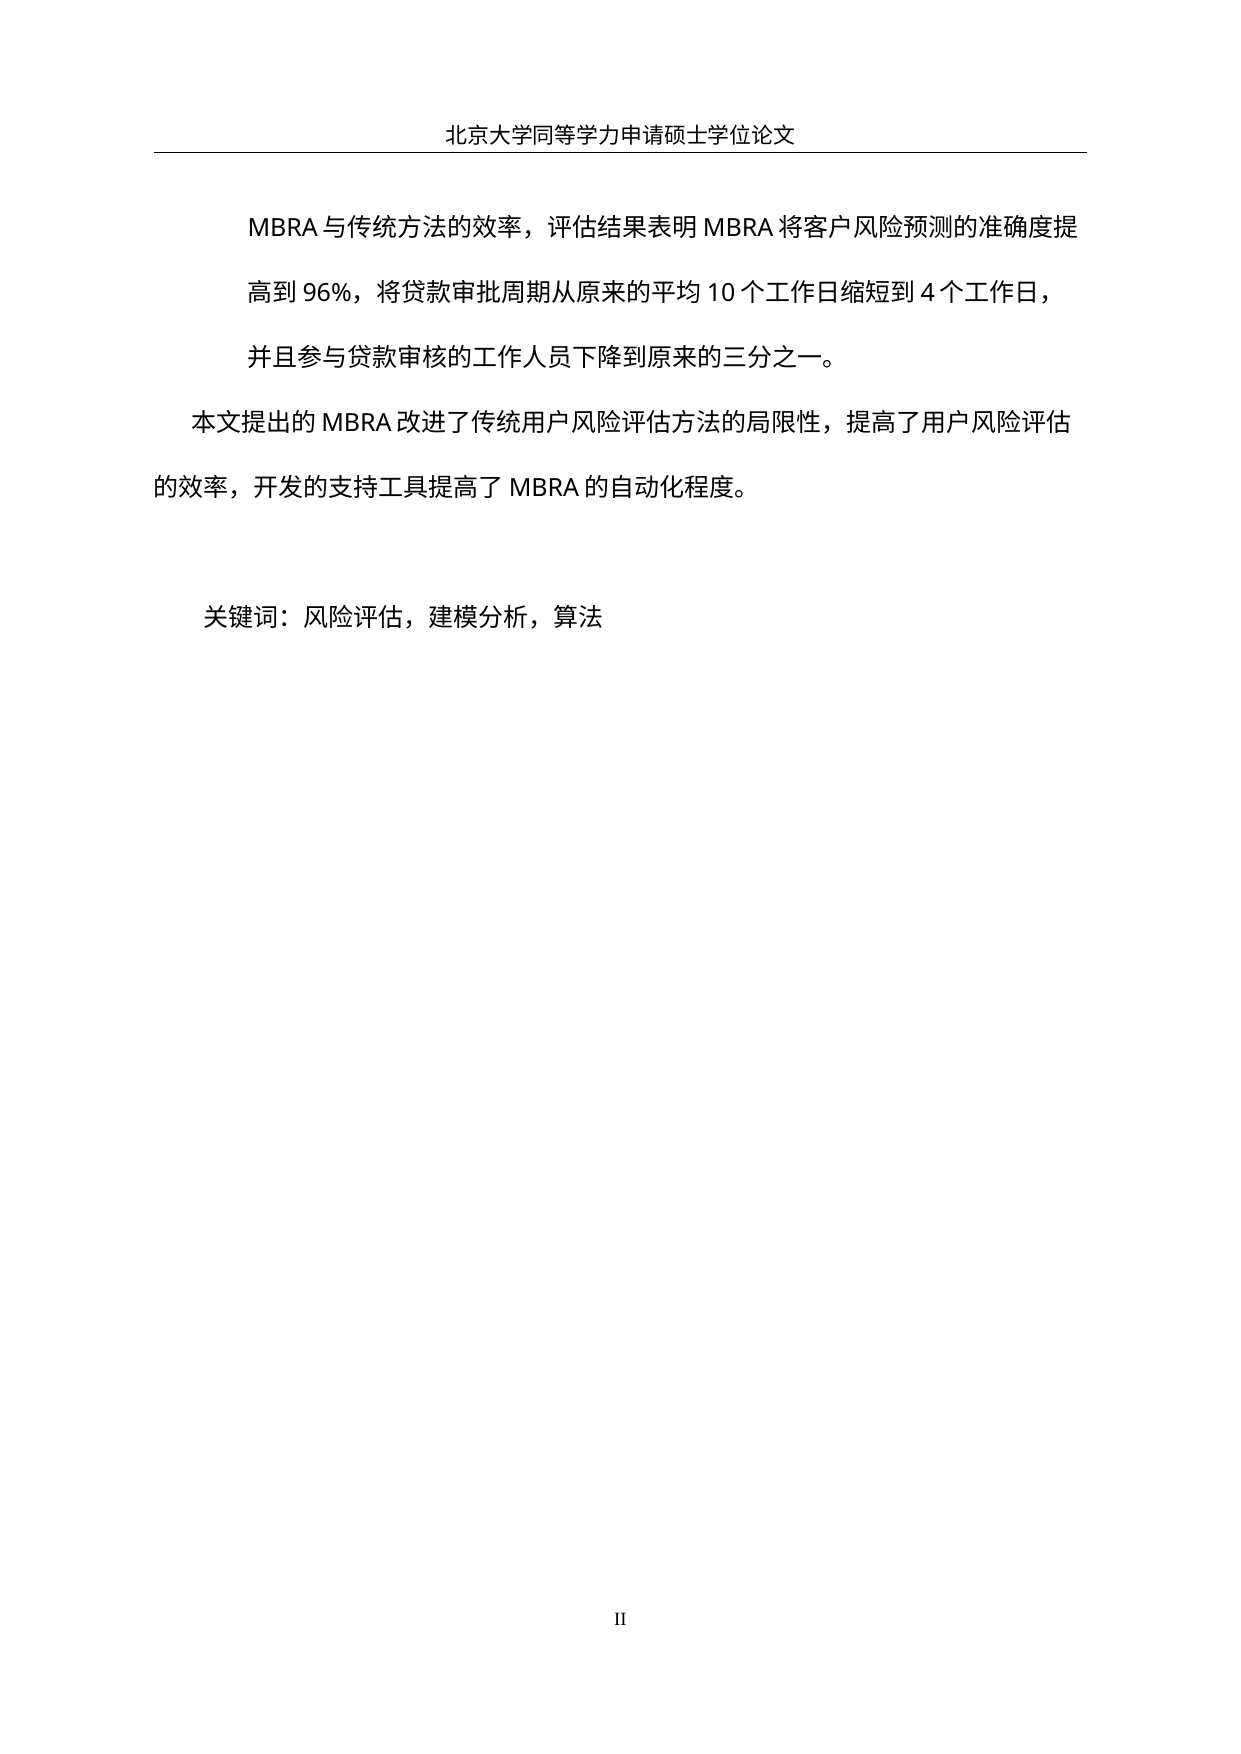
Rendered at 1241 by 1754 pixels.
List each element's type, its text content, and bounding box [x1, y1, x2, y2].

text 本文提出的MBRA改进了传统用户风险评估方法的局限性，提高了用户风险评估的效率，开发的支持工具提高了MBRA的自动化程度。 [153, 388, 1087, 518]
text 关键词：风险评估，建模分析，算法 [153, 583, 1087, 648]
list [203, 193, 1087, 388]
